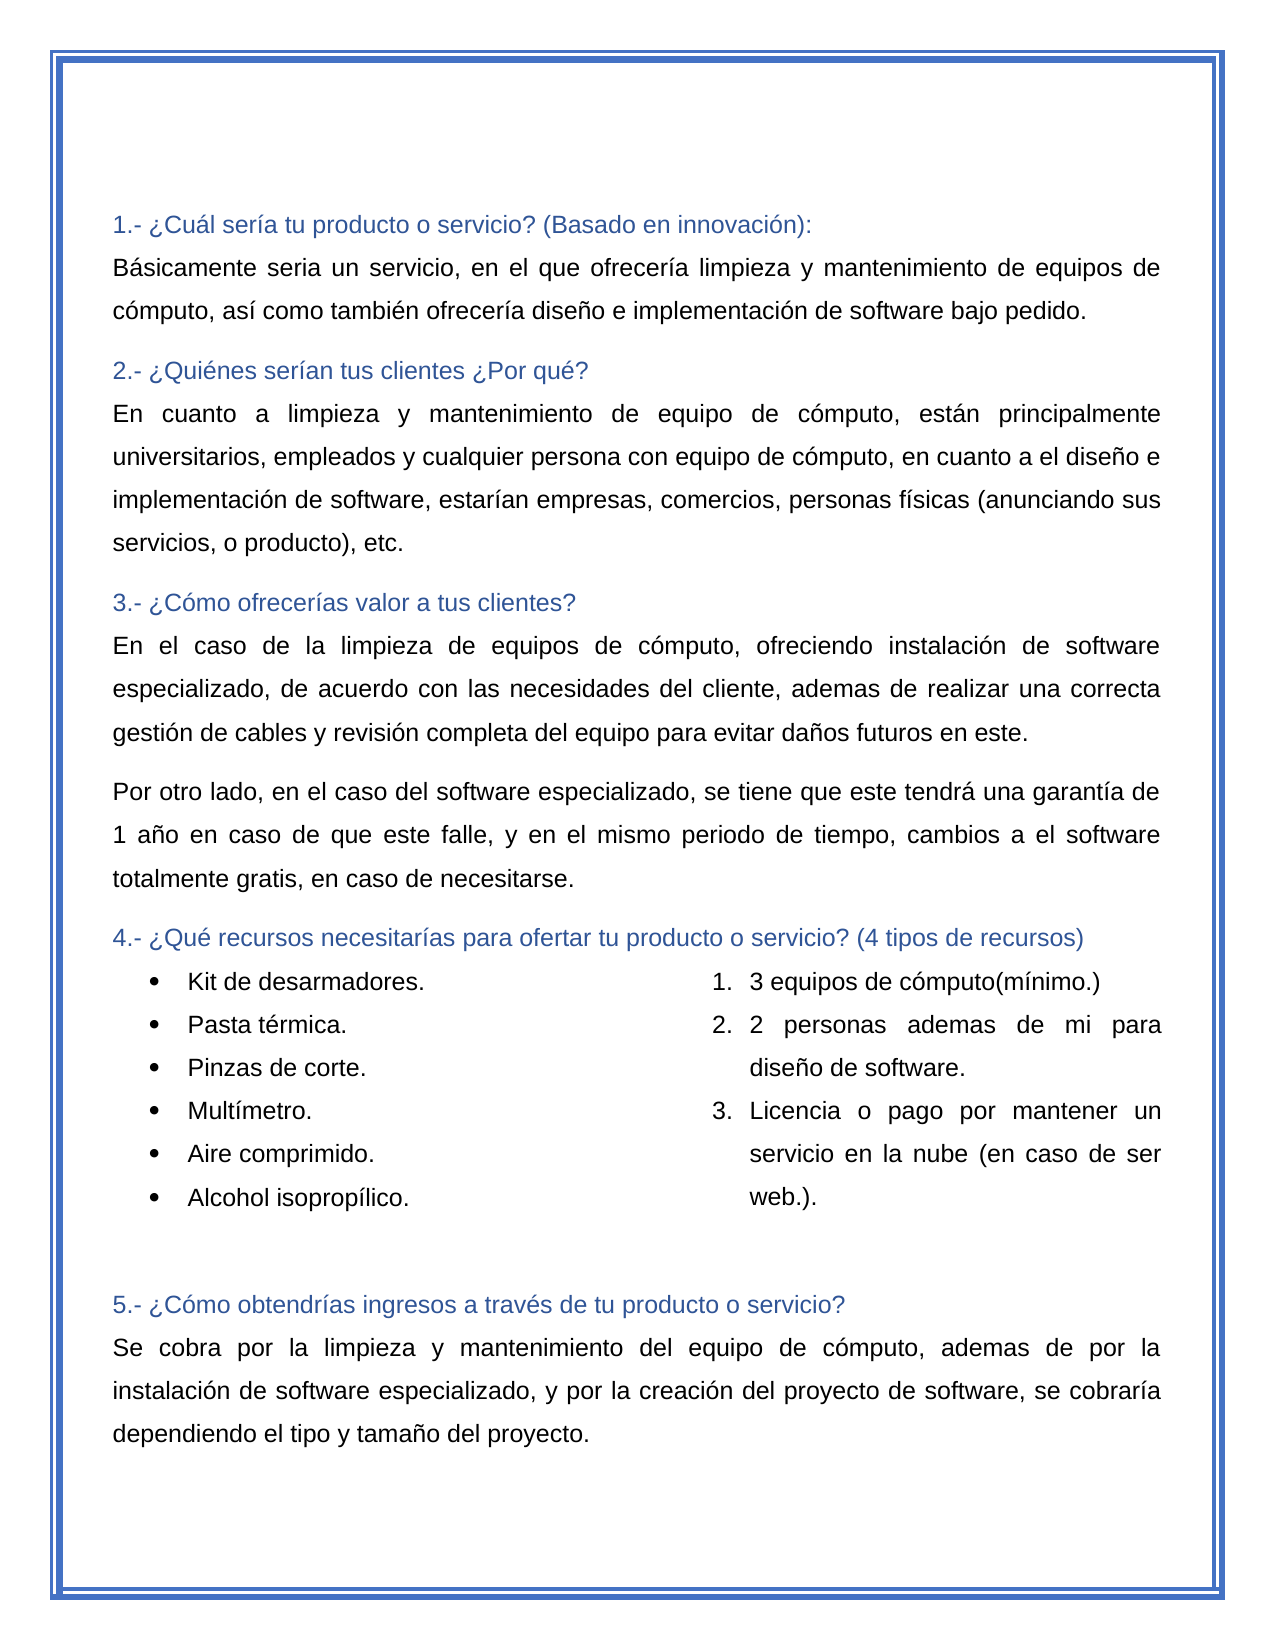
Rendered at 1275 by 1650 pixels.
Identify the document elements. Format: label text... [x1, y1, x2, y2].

list Licencia o pago por mantener un servicio en la nube (en caso de ser web.). [712, 1096, 1162, 1211]
text Por otro lado, en el caso del software especializado, se tiene que este tendrá una garantía de 1 año en caso de que este falle, y en el mismo periodo de tiempo, cambios a el software totalmente gratis, en caso de necesitarse. [112, 777, 1162, 892]
list 3 equipos de cómputo(mínimo.) [712, 966, 1162, 995]
text En cuanto a limpieza y mantenimiento de equipo de cómputo, están principalmente universitarios, empleados y cualquier persona con equipo de cómputo, en cuanto a el diseño e implementación de software, estarían empresas, comercios, personas físicas (anunciando sus servicios, o producto), etc. [112, 399, 1162, 557]
list Pasta térmica. [150, 1010, 601, 1038]
text Básicamente seria un servicio, en el que ofrecería limpieza y mantenimiento de equipos de cómputo, así como también ofrecería diseño e implementación de software bajo pedido. [112, 253, 1162, 325]
list Kit de desarmadores. [150, 966, 601, 995]
subtitle 3.- ¿Cómo ofrecerías valor a tus clientes? [112, 588, 1162, 617]
list 2 personas ademas de mi para diseño de software. [712, 1009, 1162, 1081]
subtitle 4.- ¿Qué recursos necesitarías para ofertar tu producto o servicio? (4 tipos de recursos) [112, 923, 1162, 952]
list Alcohol isopropílico. [150, 1183, 601, 1211]
subtitle 2.- ¿Quiénes serían tus clientes ¿Por qué? [112, 356, 1162, 384]
list Pinzas de corte. [150, 1053, 601, 1082]
text Se cobra por la limpieza y mantenimiento del equipo de cómputo, ademas de por la instalación de software especializado, y por la creación del proyecto de software, se cobraría dependiendo el tipo y tamaño del proyecto. [112, 1333, 1162, 1448]
subtitle 1.- ¿Cuál sería tu producto o servicio? (Basado en innovación): [112, 210, 1162, 238]
text En el caso de la limpieza de equipos de cómputo, ofreciendo instalación de software especializado, de acuerdo con las necesidades del cliente, ademas de realizar una correcta gestión de cables y revisión completa del equipo para evitar daños futuros en este. [112, 631, 1162, 746]
list Multímetro. [150, 1096, 601, 1125]
list Aire comprimido. [150, 1139, 601, 1168]
subtitle 5.- ¿Cómo obtendrías ingresos a través de tu producto o servicio? [112, 1290, 1162, 1318]
